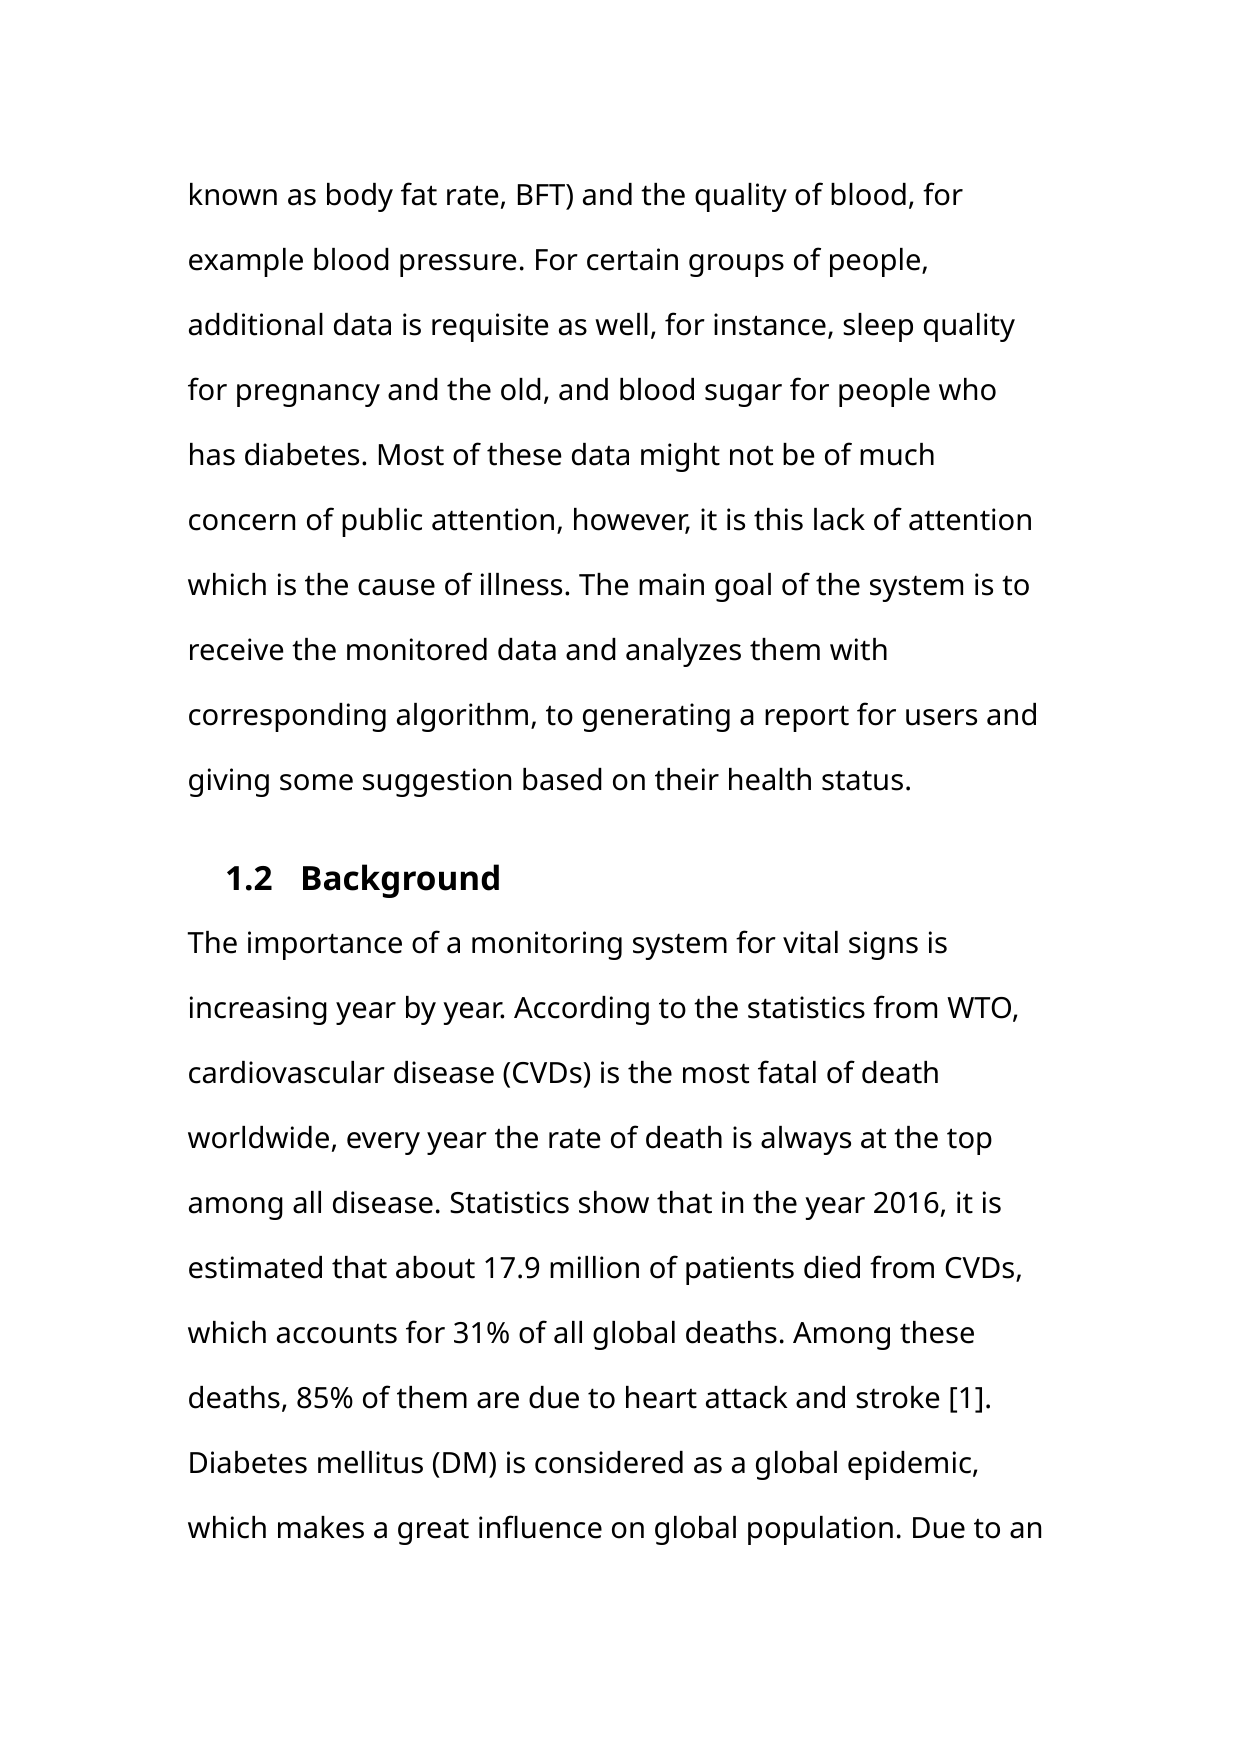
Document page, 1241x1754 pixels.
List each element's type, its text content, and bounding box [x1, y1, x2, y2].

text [187, 162, 1053, 812]
list Background [225, 844, 1053, 909]
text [187, 909, 1053, 1559]
